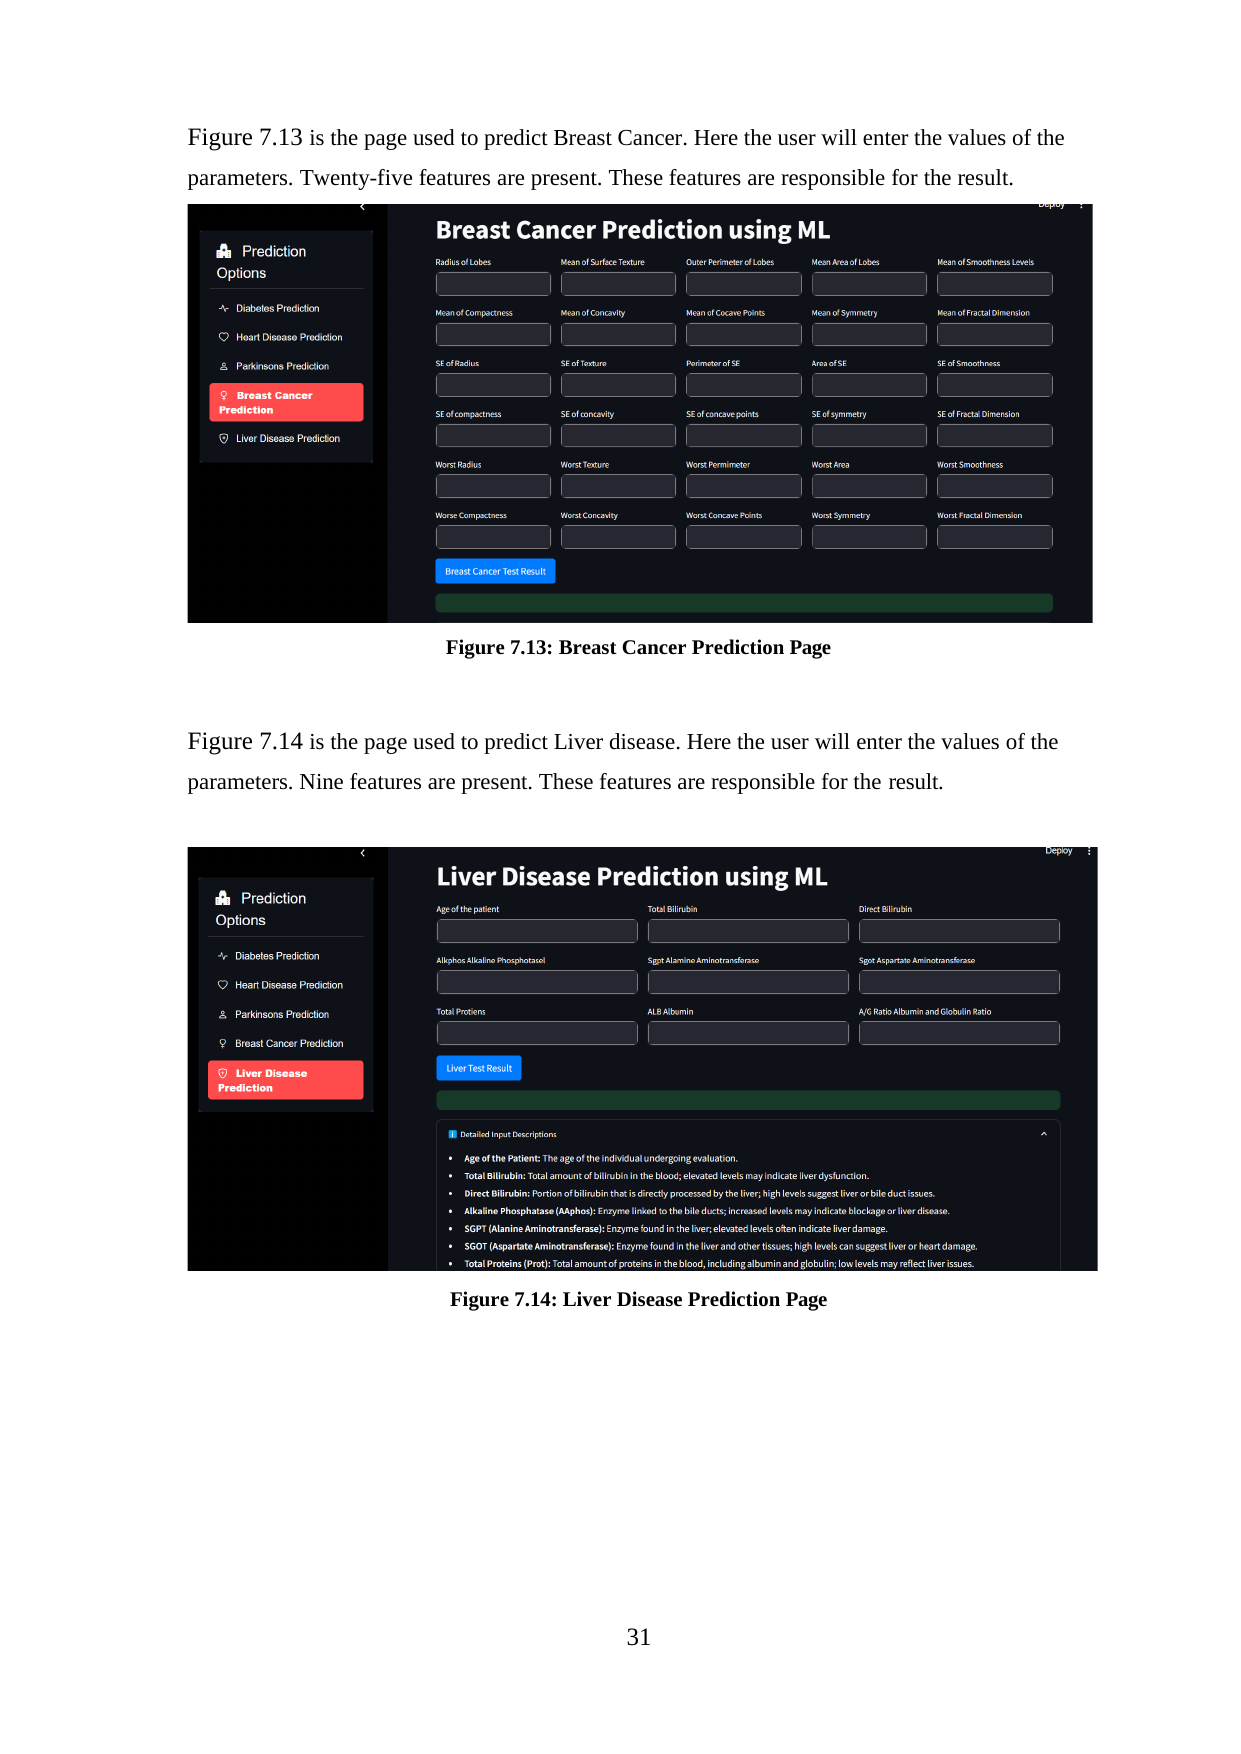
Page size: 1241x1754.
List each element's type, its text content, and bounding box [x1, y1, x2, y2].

text Figure 7.14 is the page used to predict Liver disease. Here the user will enter the values of the parameters. Nine features are present. These features are responsible for the result. [187, 726, 1090, 794]
text Figure 7.13: Breast Cancer Prediction Page [446, 635, 1152, 659]
text Figure 7.13 is the page used to predict Breast Cancer. Here the user will enter the values of the parameters. Twenty-five features are present. These features are responsible for the result. [187, 122, 1097, 191]
picture [187, 847, 1098, 1271]
text Figure 7.14: Liver Disease Prediction Page [450, 1287, 1152, 1311]
picture [187, 204, 1093, 623]
